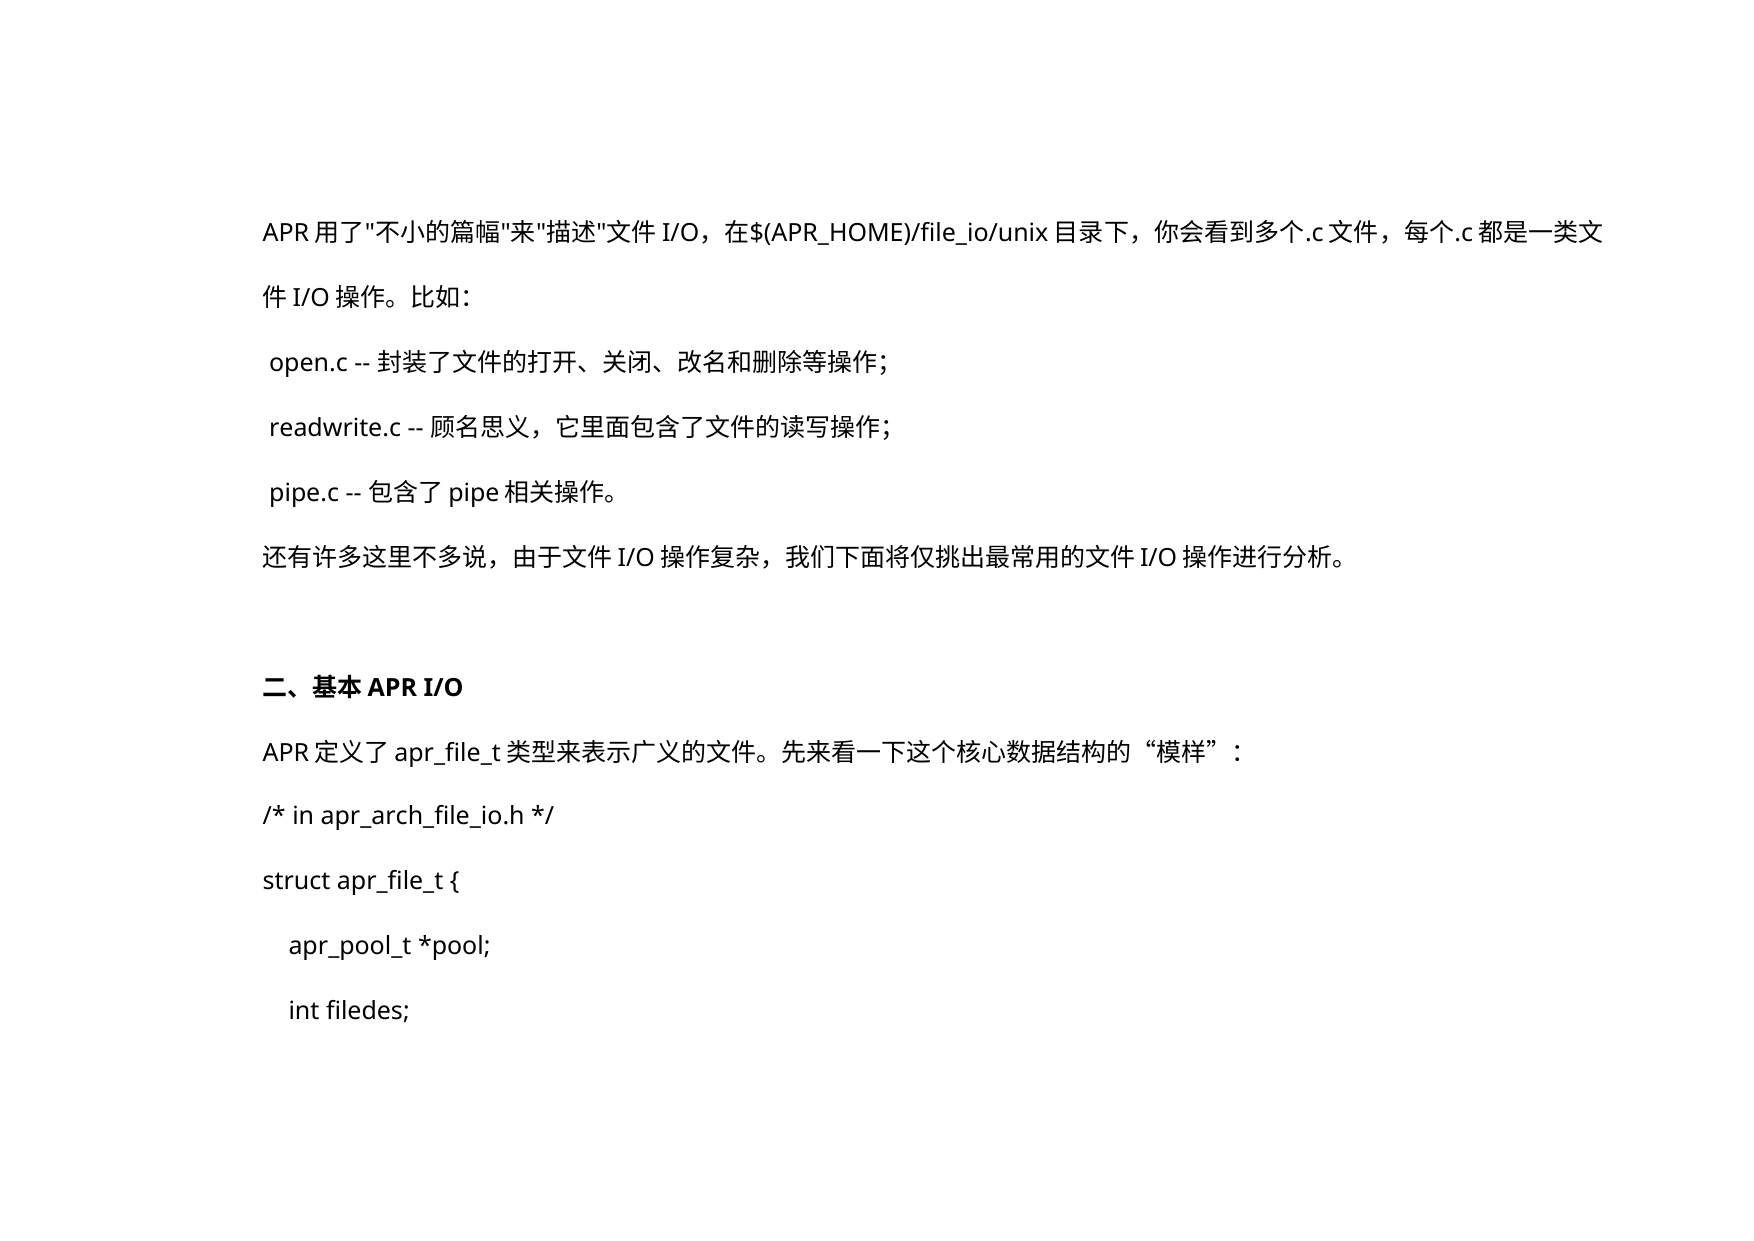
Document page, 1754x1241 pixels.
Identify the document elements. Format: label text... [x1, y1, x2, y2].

text open.c -- 封装了文件的打开、关闭、改名和删除等操作； [262, 328, 1604, 393]
text 还有许多这里不多说，由于文件I/O操作复杂，我们下面将仅挑出最常用的文件I/O操作进行分析。 [262, 523, 1604, 588]
text /* in apr_arch_file_io.h */ [262, 783, 1604, 848]
text 二、基本APR I/O [262, 653, 1604, 718]
text APR定义了apr_file_t类型来表示广义的文件。先来看一下这个核心数据结构的“模样”： [262, 718, 1604, 783]
text struct apr_file_t { [262, 848, 1604, 913]
text readwrite.c -- 顾名思义，它里面包含了文件的读写操作； [262, 393, 1604, 458]
text pipe.c -- 包含了pipe相关操作。 [262, 458, 1604, 523]
text int filedes; [262, 978, 1604, 1043]
text APR用了"不小的篇幅"来"描述"文件I/O，在$(APR_HOME)/file_io/unix目录下，你会看到多个.c文件，每个.c都是一类文件I/O操作。比如： [262, 198, 1604, 328]
text apr_pool_t *pool; [262, 913, 1604, 978]
